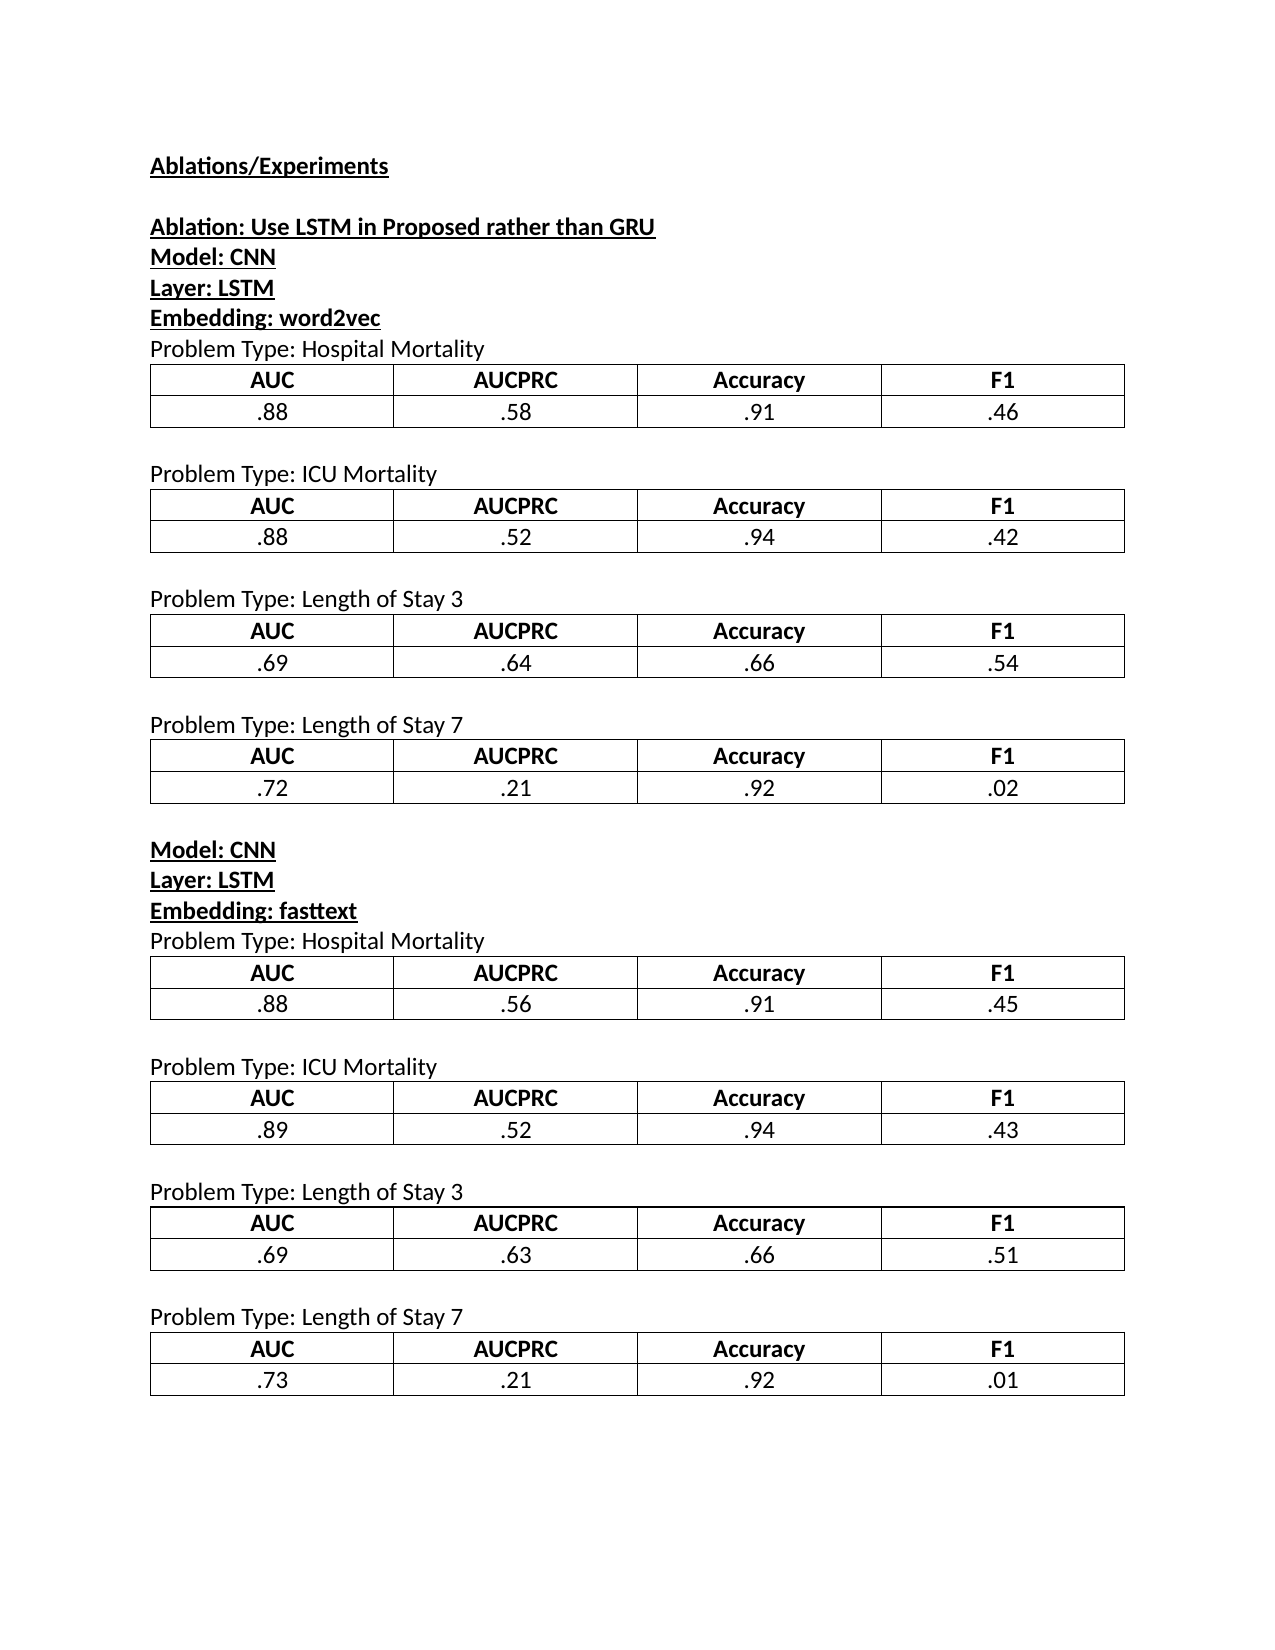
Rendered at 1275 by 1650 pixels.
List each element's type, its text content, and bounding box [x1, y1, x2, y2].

table_header AUCPRC [394, 740, 637, 771]
text Problem Type: ICU Mortality [150, 458, 1125, 489]
table_header AUCPRC [394, 490, 637, 520]
text Problem Type: Length of Stay 3 [150, 583, 1125, 614]
table_header Accuracy [638, 1208, 881, 1238]
table_header Accuracy [638, 1333, 881, 1363]
table_cell .52 [394, 521, 637, 552]
table_cell .66 [638, 1239, 881, 1269]
table_header Accuracy [638, 740, 881, 771]
table_cell .91 [638, 396, 881, 427]
table_cell .42 [882, 521, 1124, 552]
table_cell .73 [151, 1364, 393, 1395]
text Problem Type: Hospital Mortality [150, 926, 1125, 956]
table_header AUC [151, 1333, 393, 1363]
table_cell .56 [394, 989, 637, 1019]
table_header F1 [882, 1333, 1124, 1363]
table_cell .01 [882, 1364, 1124, 1395]
text Embedding: word2vec [150, 303, 1125, 333]
table_cell .88 [151, 396, 393, 427]
text Model: CNN [150, 834, 1125, 864]
table_header Accuracy [638, 957, 881, 988]
table_cell .64 [394, 647, 637, 677]
table_cell .54 [882, 647, 1124, 677]
table_cell .58 [394, 396, 637, 427]
table_header AUC [151, 365, 393, 395]
text Ablations/Experiments [150, 150, 1125, 181]
text Layer: LSTM [150, 272, 1125, 303]
table_header F1 [882, 490, 1124, 520]
table_header AUCPRC [394, 365, 637, 395]
table_header AUC [151, 615, 393, 646]
text Ablation: Use LSTM in Proposed rather than GRU [150, 211, 1125, 242]
table_cell .46 [882, 396, 1124, 427]
text Problem Type: Hospital Mortality [150, 333, 1125, 364]
text Problem Type: Length of Stay 7 [150, 709, 1125, 739]
text Model: CNN [150, 242, 1125, 272]
table_cell .88 [151, 521, 393, 552]
text Problem Type: Length of Stay 7 [150, 1301, 1125, 1332]
text Problem Type: ICU Mortality [150, 1051, 1125, 1081]
table_cell .91 [638, 989, 881, 1019]
table_cell .88 [151, 989, 393, 1019]
table_cell .21 [394, 772, 637, 802]
table_header F1 [882, 1208, 1124, 1238]
text Embedding: fasttext [150, 895, 1125, 926]
table_cell .66 [638, 647, 881, 677]
table_cell .21 [394, 1364, 637, 1395]
table_cell .63 [394, 1239, 637, 1269]
table_cell .89 [151, 1114, 393, 1144]
table_cell .92 [638, 1364, 881, 1395]
table_header AUC [151, 1208, 393, 1238]
table_header F1 [882, 365, 1124, 395]
table_header AUC [151, 740, 393, 771]
table_cell .92 [638, 772, 881, 802]
table_cell .51 [882, 1239, 1124, 1269]
text Problem Type: Length of Stay 3 [150, 1176, 1125, 1206]
table_cell .94 [638, 1114, 881, 1144]
table_header Accuracy [638, 615, 881, 646]
table_cell .43 [882, 1114, 1124, 1144]
text Layer: LSTM [150, 864, 1125, 895]
table_header AUCPRC [394, 1333, 637, 1363]
table_cell .02 [882, 772, 1124, 802]
table_header AUC [151, 490, 393, 520]
table_cell .45 [882, 989, 1124, 1019]
table_header F1 [882, 1082, 1124, 1113]
table_header F1 [882, 740, 1124, 771]
table_header Accuracy [638, 490, 881, 520]
table_header AUCPRC [394, 957, 637, 988]
table_header F1 [882, 615, 1124, 646]
table_cell .72 [151, 772, 393, 802]
table_cell .52 [394, 1114, 637, 1144]
table_header AUC [151, 1082, 393, 1113]
table_header AUC [151, 957, 393, 988]
table_header F1 [882, 957, 1124, 988]
table_cell .69 [151, 647, 393, 677]
table_header Accuracy [638, 1082, 881, 1113]
table_cell .69 [151, 1239, 393, 1269]
table_cell .94 [638, 521, 881, 552]
table_header AUCPRC [394, 1208, 637, 1238]
table_header AUCPRC [394, 1082, 637, 1113]
table_header Accuracy [638, 365, 881, 395]
table_header AUCPRC [394, 615, 637, 646]
